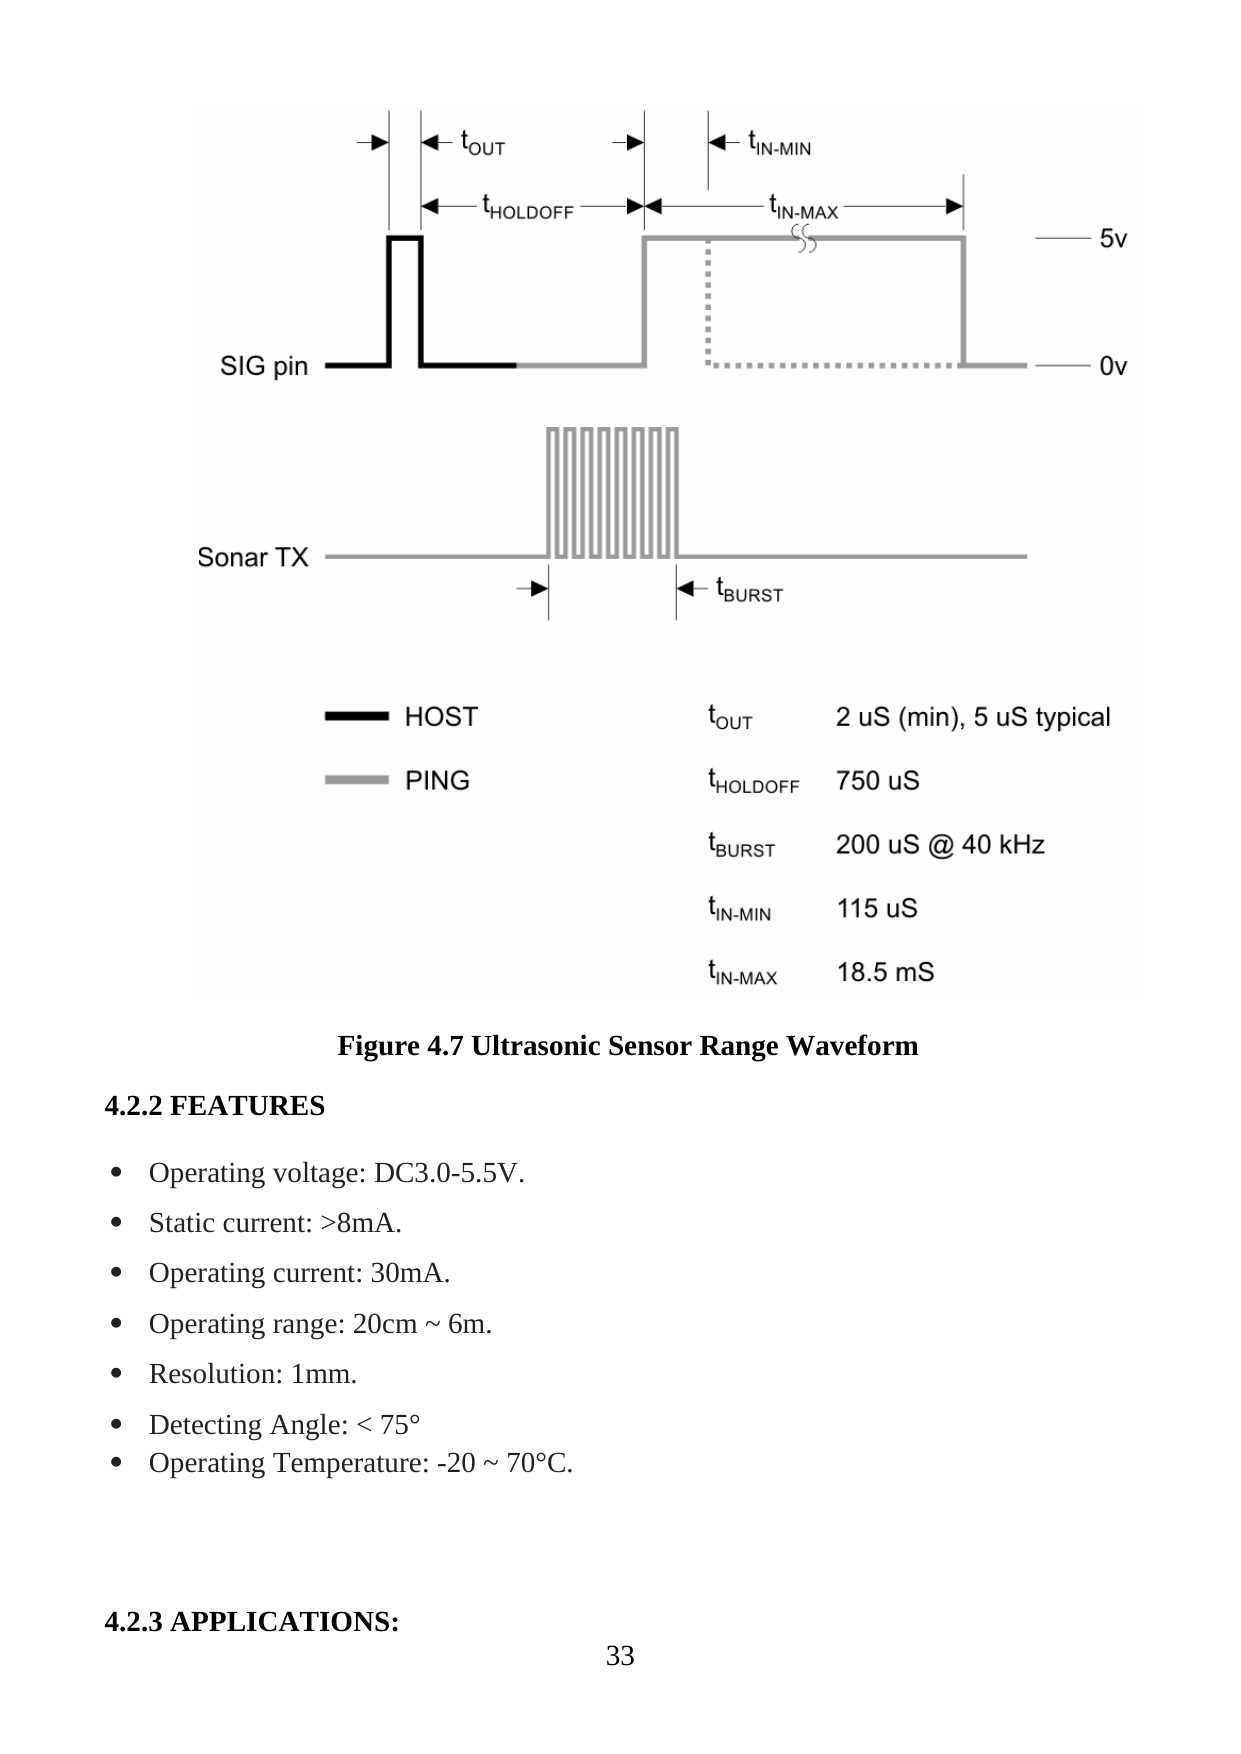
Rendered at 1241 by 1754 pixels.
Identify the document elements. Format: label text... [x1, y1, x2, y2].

subtitle Figure 4.7 Ultrasonic Sensor Range Waveform [89, 1028, 1167, 1061]
subtitle Resolution: 1mm. [111, 1356, 1186, 1390]
subtitle Operating range: 20cm ~ 6m. [111, 1306, 1186, 1339]
subtitle Operating Temperature: -20 ~ 70°C. [111, 1445, 1186, 1479]
text 4.2.2 FEATURES [104, 1088, 1186, 1121]
picture [198, 108, 1139, 996]
subtitle 4.2.3 APPLICATIONS: [104, 1604, 1186, 1638]
subtitle Operating current: 30mA. [111, 1256, 1186, 1289]
subtitle Static current: >8mA. [111, 1205, 1186, 1239]
subtitle Operating voltage: DC3.0-5.5V. [111, 1155, 1186, 1188]
subtitle Detecting Angle: < 75° [111, 1407, 1186, 1440]
